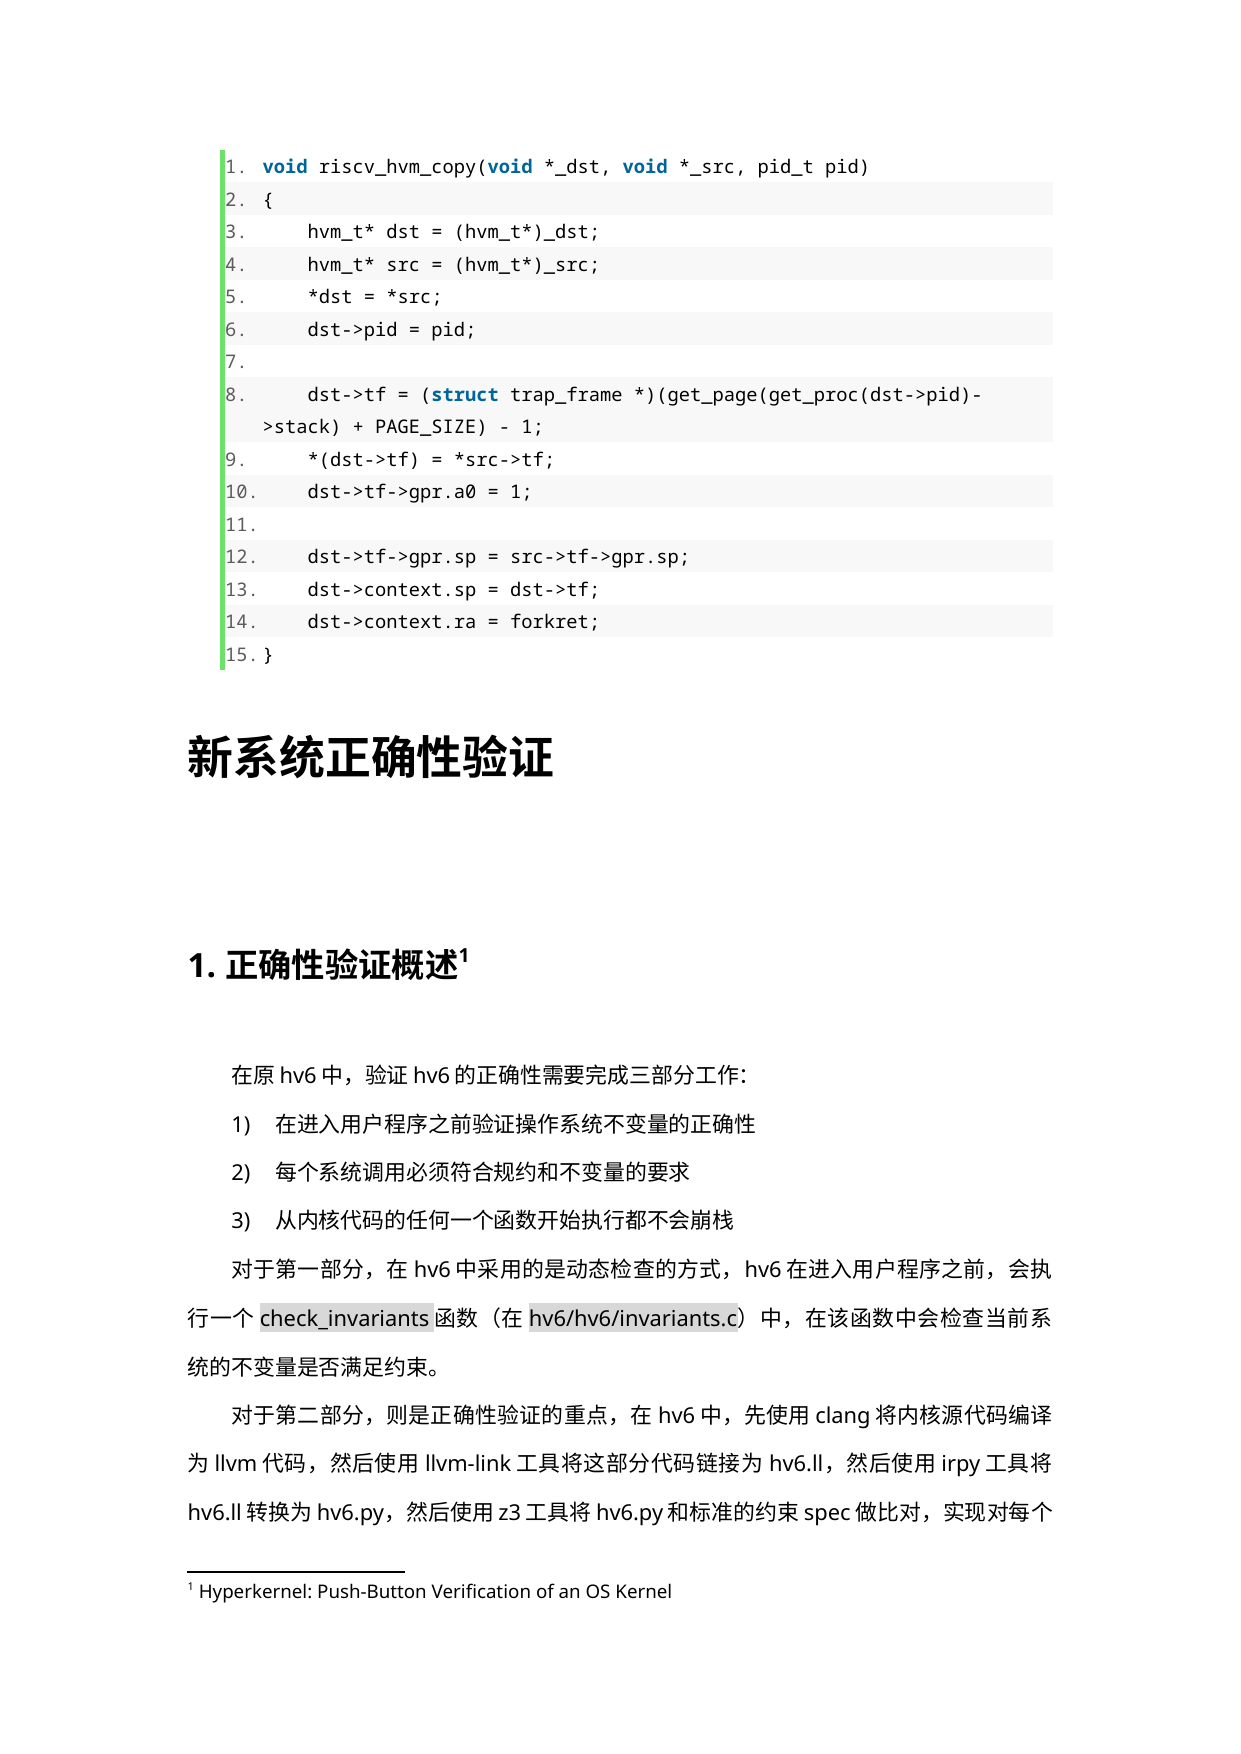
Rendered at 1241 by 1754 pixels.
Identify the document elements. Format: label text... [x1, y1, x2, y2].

list *dst = *src; [225, 280, 1053, 312]
list } [225, 637, 1053, 670]
list dst->tf->gpr.sp = src->tf->gpr.sp; [225, 540, 1053, 572]
list dst->tf->gpr.a0 = 1; [225, 475, 1053, 507]
list 从内核代码的任何一个函数开始执行都不会崩栈 [187, 1203, 1053, 1236]
list { [225, 182, 1053, 215]
text 对于第一部分，在hv6中采用的是动态检查的方式，hv6在进入用户程序之前，会执行一个check_invariants函数（在hv6/hv6/invariants.c）中，在该函数中会检查当前系统的不变量是否满足约束。 [187, 1252, 1053, 1382]
text 在原hv6中，验证hv6的正确性需要完成三部分工作： [187, 1058, 1053, 1091]
list dst->tf = (struct trap_frame *)(get_page(get_proc(dst->pid)->stack) + PAGE_SIZE) - 1; [225, 377, 1053, 442]
list 在进入用户程序之前验证操作系统不变量的正确性 [187, 1107, 1053, 1139]
subtitle 正确性验证概述 [187, 931, 1053, 996]
list *(dst->tf) = *src->tf; [225, 442, 1053, 475]
list void riscv_hvm_copy(void *_dst, void *_src, pid_t pid) [225, 150, 1053, 182]
list dst->context.sp = dst->tf; [225, 572, 1053, 605]
list dst->pid = pid; [225, 312, 1053, 345]
list hvm_t* src = (hvm_t*)_src; [225, 247, 1053, 280]
list hvm_t* dst = (hvm_t*)_dst; [225, 215, 1053, 247]
list 每个系统调用必须符合规约和不变量的要求 [187, 1155, 1053, 1187]
list dst->context.ra = forkret; [225, 605, 1053, 637]
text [187, 1397, 1053, 1527]
subtitle 新系统正确性验证 [187, 705, 1053, 803]
